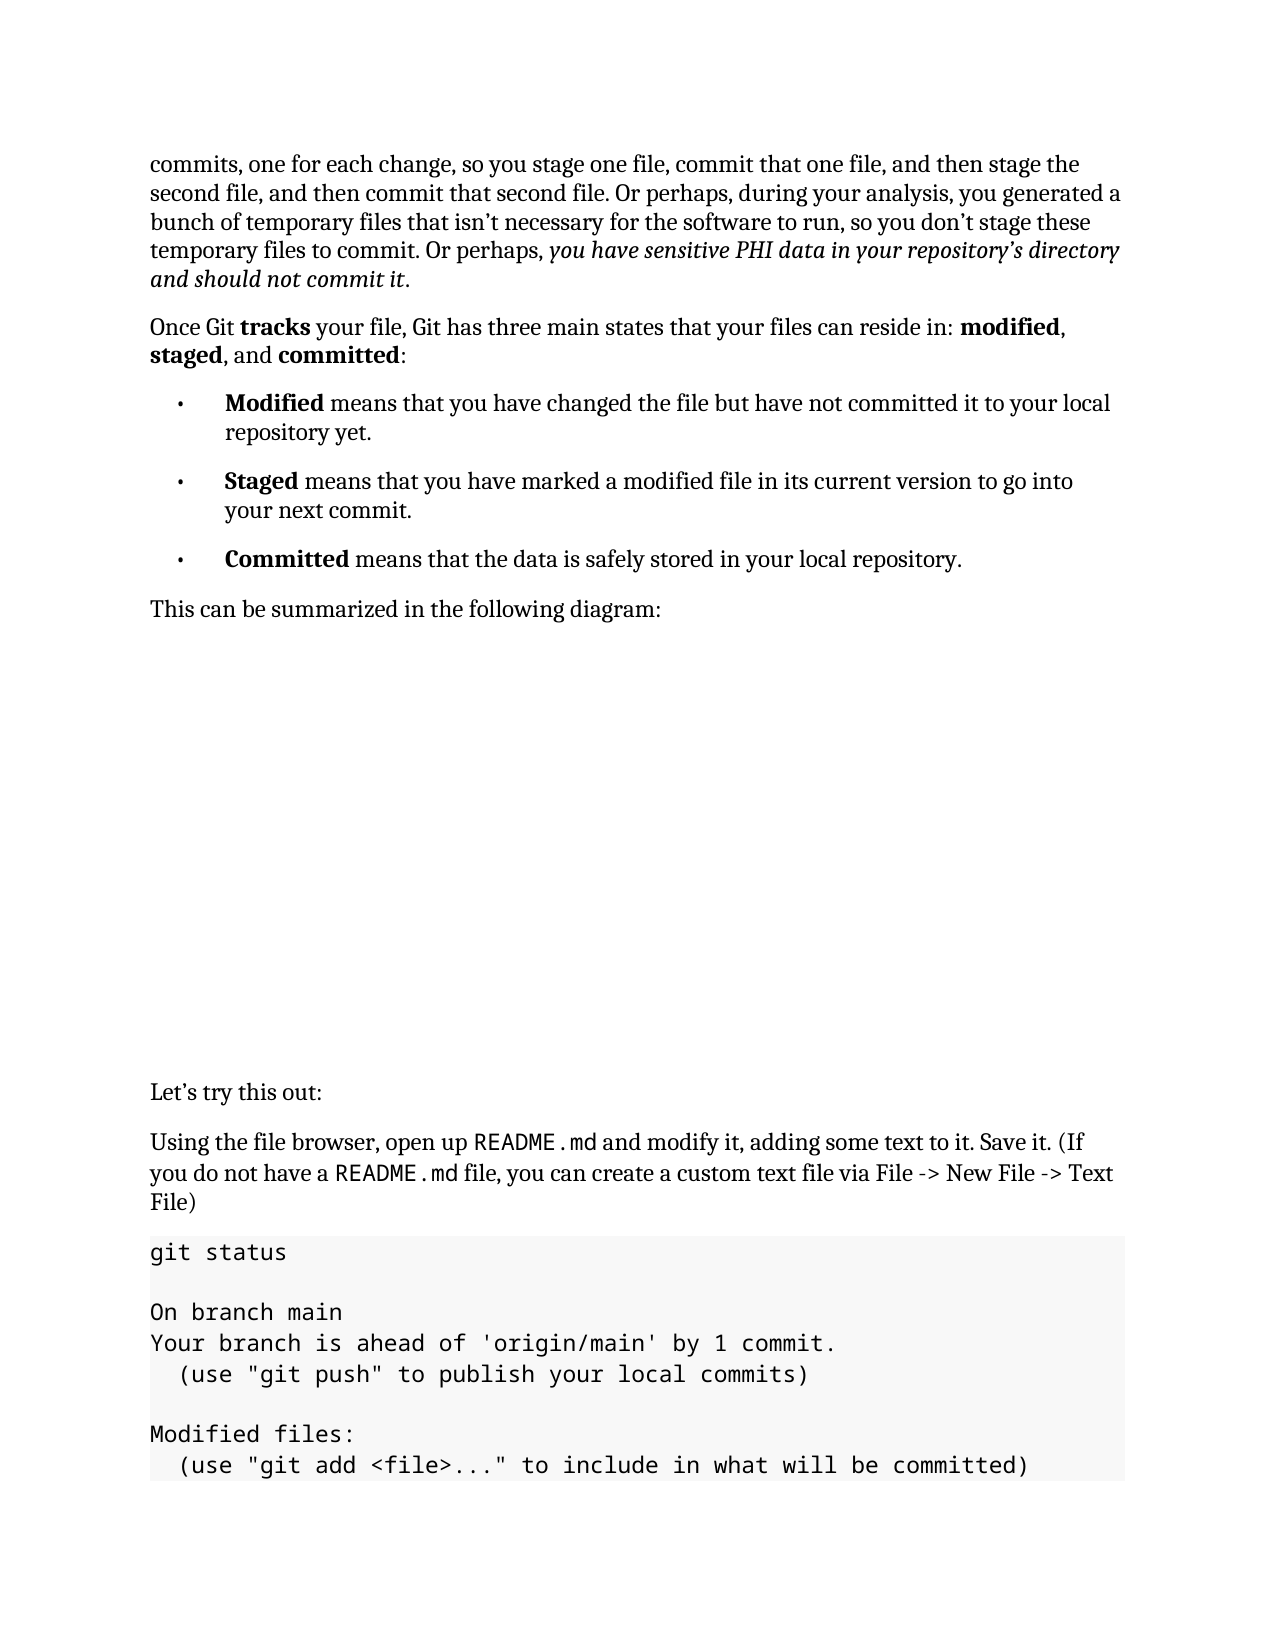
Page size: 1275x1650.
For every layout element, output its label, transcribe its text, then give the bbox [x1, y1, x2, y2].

list Committed means that the data is safely stored in your local repository. [175, 545, 1125, 574]
text Once Git tracks your file, Git has three main states that your files can reside in: modified, staged, and committed: [150, 312, 1125, 370]
list Staged means that you have marked a modified file in its current version to go into your next commit. [175, 467, 1125, 524]
text Using the file browser, open up README.md and modify it, adding some text to it. Save it. (If you do not have a README.md file, you can create a custom text file via File -> New File -> Text File) [150, 1126, 1125, 1217]
text This can be summarized in the following diagram: [150, 595, 1125, 624]
text Let’s try this out: [150, 1078, 1125, 1107]
list Modified means that you have changed the file but have not committed it to your local repository yet. [175, 389, 1125, 446]
